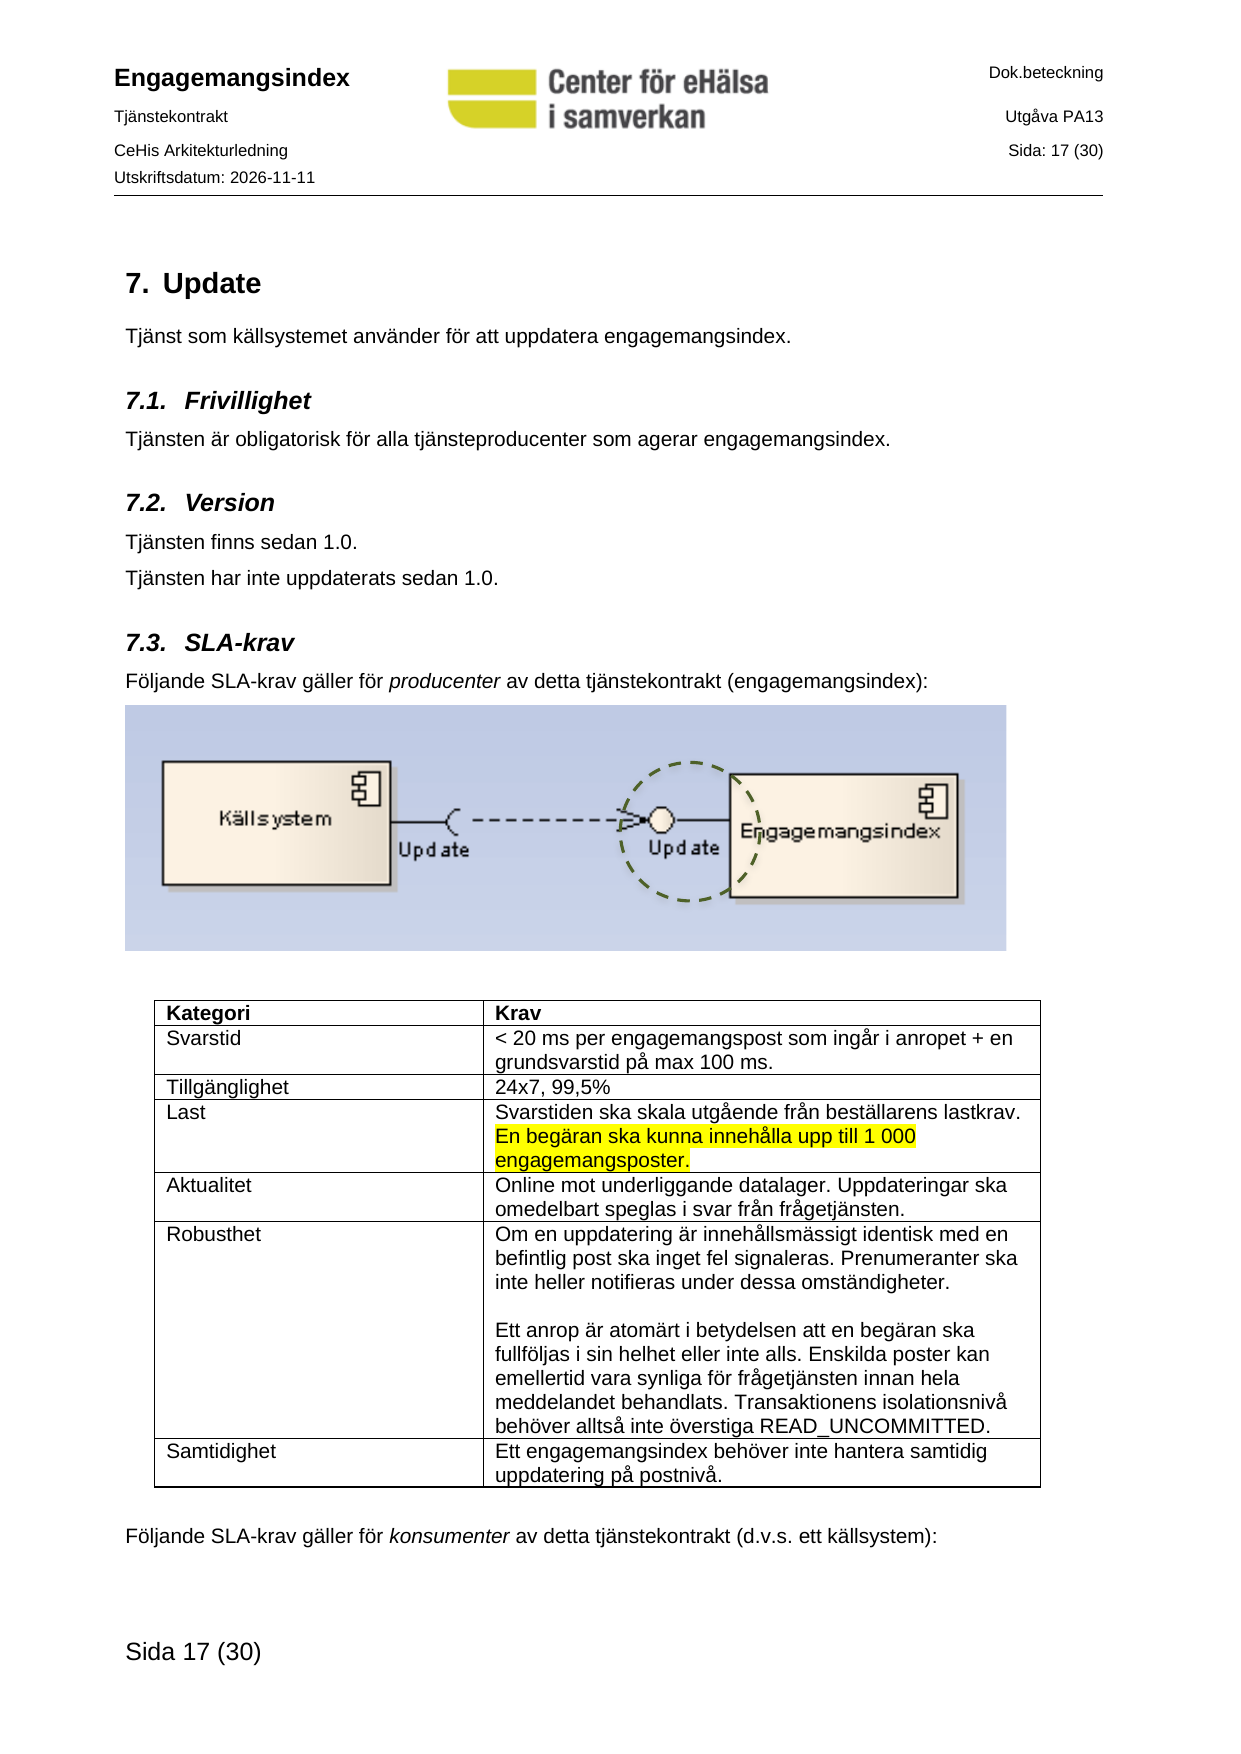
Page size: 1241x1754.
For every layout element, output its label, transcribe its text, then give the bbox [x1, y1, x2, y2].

text Tjänsten finns sedan 1.0. [125, 529, 1115, 553]
text Följande SLA-krav gäller för konsumenter av detta tjänstekontrakt (d.v.s. ett källsystem): [125, 1524, 1115, 1548]
subtitle Frivillighet [125, 386, 956, 414]
table_cell < 20 ms per engagemangspost som ingår i anropet + en grundsvarstid på max 100 ms. [484, 1026, 1040, 1074]
picture [125, 705, 1007, 951]
text Följande SLA-krav gäller för producenter av detta tjänstekontrakt (engagemangsindex): [125, 669, 1115, 693]
text Tjänst som källsystemet använder för att uppdatera engagemangsindex. [125, 324, 1115, 348]
text Tjänsten har inte uppdaterats sedan 1.0. [125, 566, 1115, 590]
table_cell Online mot underliggande datalager. Uppdateringar ska omedelbart speglas i svar från frågetjänsten. [484, 1173, 1040, 1221]
table_cell Om en uppdatering är innehållsmässigt identisk med en befintlig post ska inget fel signaleras. Prenumeranter ska inte heller notifieras under dessa omständigheter. Ett anrop är atomärt i betydelsen att en begäran ska fullföljas i sin helhet eller inte alls. Enskilda poster kan emellertid vara synliga för frågetjänsten innan hela meddelandet behandlats. Transaktionens isolationsnivå behöver alltså inte överstiga READ_UNCOMMITTED. [484, 1222, 1040, 1437]
picture [442, 63, 774, 136]
table_cell Tillgänglighet [155, 1075, 483, 1099]
subtitle Version [125, 488, 956, 517]
subtitle SLA-krav [125, 627, 956, 656]
table_cell 24x7, 99,5% [484, 1075, 1040, 1099]
table_cell Svarstid [155, 1026, 483, 1074]
table_cell Samtidighet [155, 1439, 483, 1486]
table_cell Robusthet [155, 1222, 483, 1437]
table_cell Svarstiden ska skala utgående från beställarens lastkrav. En begäran ska kunna innehålla upp till 1 000 engagemangsposter. [484, 1100, 1040, 1172]
table_header Kategori [155, 1001, 483, 1025]
table_cell Ett engagemangsindex behöver inte hantera samtidig uppdatering på postnivå. [484, 1439, 1040, 1486]
text Tjänsten är obligatorisk för alla tjänsteproducenter som agerar engagemangsindex. [125, 427, 1115, 451]
table_cell Aktualitet [155, 1173, 483, 1221]
subtitle Update [125, 266, 1115, 299]
table_header Krav [484, 1001, 1040, 1025]
table_cell Last [155, 1100, 483, 1172]
